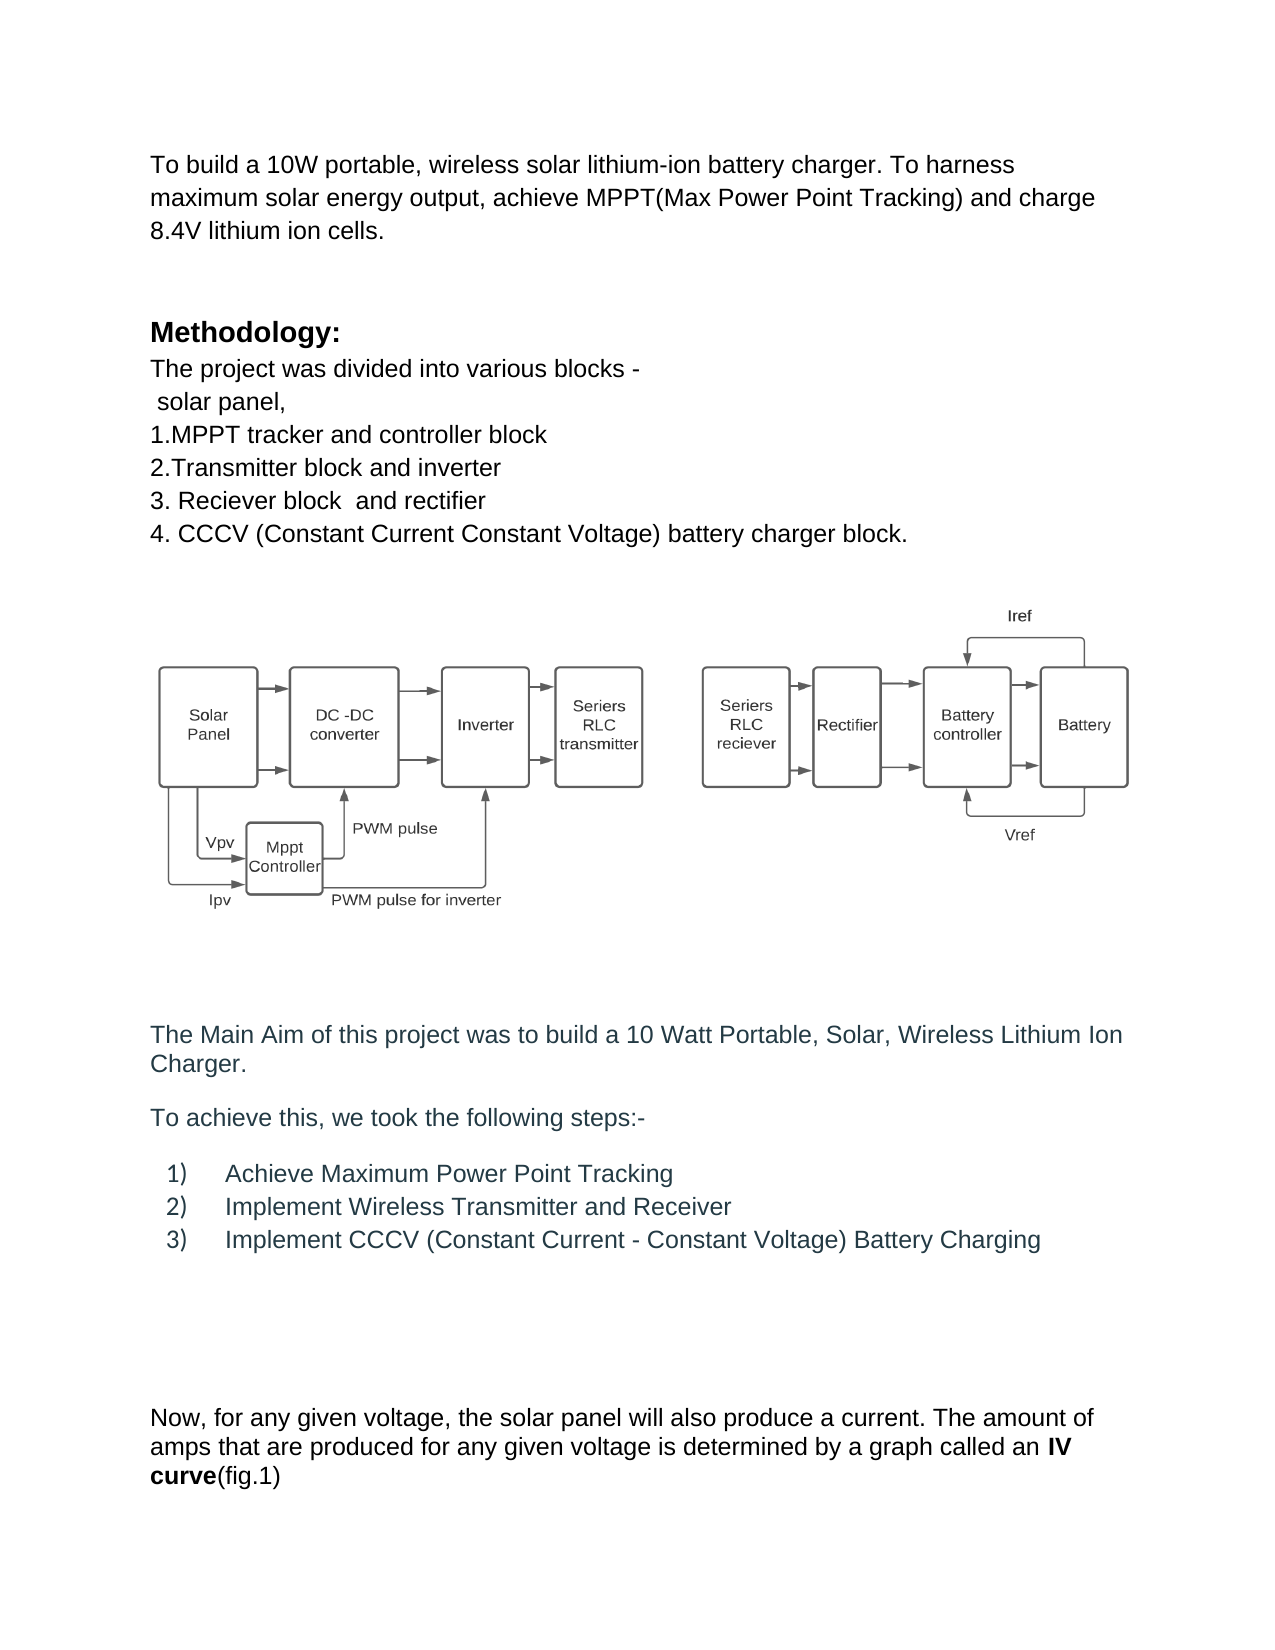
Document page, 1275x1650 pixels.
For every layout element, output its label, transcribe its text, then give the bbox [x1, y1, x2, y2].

text 1.MPPT tracker and controller block [150, 420, 1125, 448]
text 2.Transmitter block and inverter [150, 453, 1125, 481]
text To achieve this, we took the following steps:- [150, 1103, 1125, 1132]
text The Main Aim of this project was to build a 10 Watt Portable, Solar, Wireless Lithium Ion Charger. [150, 1020, 1125, 1078]
text Methodology: [150, 315, 1125, 349]
picture [115, 580, 1153, 931]
text To build a 10W portable, wireless solar lithium-ion battery charger. To harness maximum solar energy output, achieve MPPT(Max Power Point Tracking) and charge 8.4V lithium ion cells. [150, 150, 1125, 245]
text 4. CCCV (Constant Current Constant Voltage) battery charger block. [150, 519, 1125, 547]
text 3. Reciever block and rectifier [150, 486, 1125, 514]
text The project was divided into various blocks - [150, 354, 1125, 382]
list Implement Wireless Transmitter and Receiver [187, 1189, 1125, 1223]
text Now, for any given voltage, the solar panel will also produce a current. The amount of amps that are produced for any given voltage is determined by a graph called an IV curve(fig.1) [150, 1403, 1125, 1489]
text solar panel, [150, 387, 1125, 415]
list Achieve Maximum Power Point Tracking [187, 1157, 1125, 1189]
list Implement CCCV (Constant Current - Constant Voltage) Battery Charging [187, 1223, 1125, 1256]
